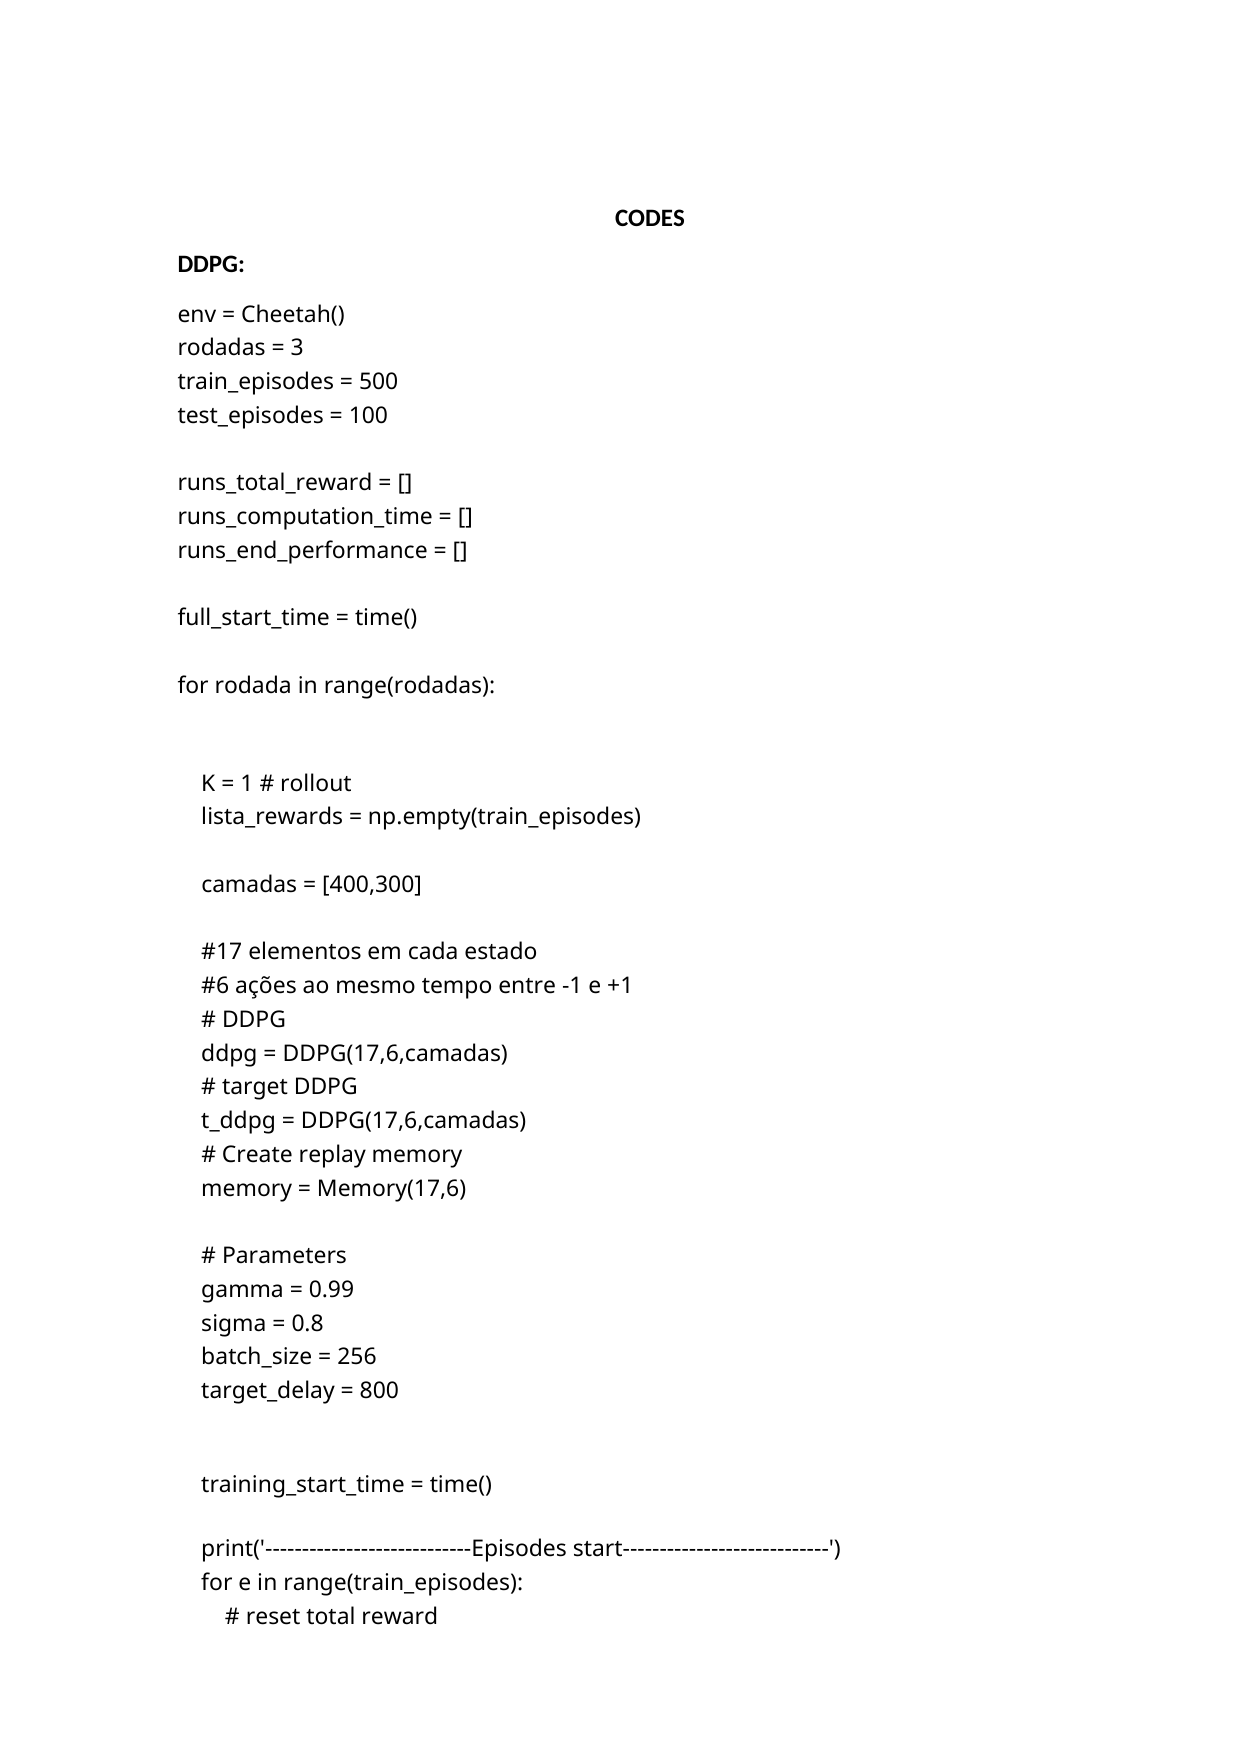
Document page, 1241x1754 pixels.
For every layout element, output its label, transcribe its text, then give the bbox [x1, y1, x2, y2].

text t_ddpg = DDPG(17,6,camadas) [177, 1104, 1122, 1135]
text print('----------------------------Episodes start----------------------------') [177, 1532, 1122, 1563]
text memory = Memory(17,6) [177, 1171, 1122, 1203]
text runs_total_reward = [] [177, 466, 1122, 497]
text K = 1 # rollout [177, 766, 1122, 798]
text #6 ações ao mesmo tempo entre -1 e +1 [177, 969, 1122, 1000]
text full_start_time = time() [177, 601, 1122, 632]
text test_episodes = 100 [177, 399, 1122, 430]
text training_start_time = time() [177, 1468, 1122, 1499]
text runs_end_performance = [] [177, 534, 1122, 565]
text for rodada in range(rodadas): [177, 669, 1122, 700]
text target_delay = 800 [177, 1374, 1122, 1405]
text # Create replay memory [177, 1138, 1122, 1169]
text runs_computation_time = [] [177, 500, 1122, 531]
text train_episodes = 500 [177, 365, 1122, 396]
text env = Cheetah() [177, 297, 1122, 329]
text batch_size = 256 [177, 1340, 1122, 1371]
text for e in range(train_episodes): [177, 1566, 1122, 1597]
text DDPG: [177, 248, 1122, 278]
text camadas = [400,300] [177, 868, 1122, 899]
text # target DDPG [177, 1070, 1122, 1101]
text sigma = 0.8 [177, 1306, 1122, 1338]
text lista_rewards = np.empty(train_episodes) [177, 800, 1122, 831]
text # Parameters [177, 1239, 1122, 1270]
text rodadas = 3 [177, 331, 1122, 362]
text # DDPG [177, 1003, 1122, 1034]
text # reset total reward [177, 1599, 1122, 1631]
subtitle Codes [177, 202, 1122, 233]
text #17 elementos em cada estado [177, 935, 1122, 966]
text ddpg = DDPG(17,6,camadas) [177, 1036, 1122, 1068]
text gamma = 0.99 [177, 1273, 1122, 1304]
